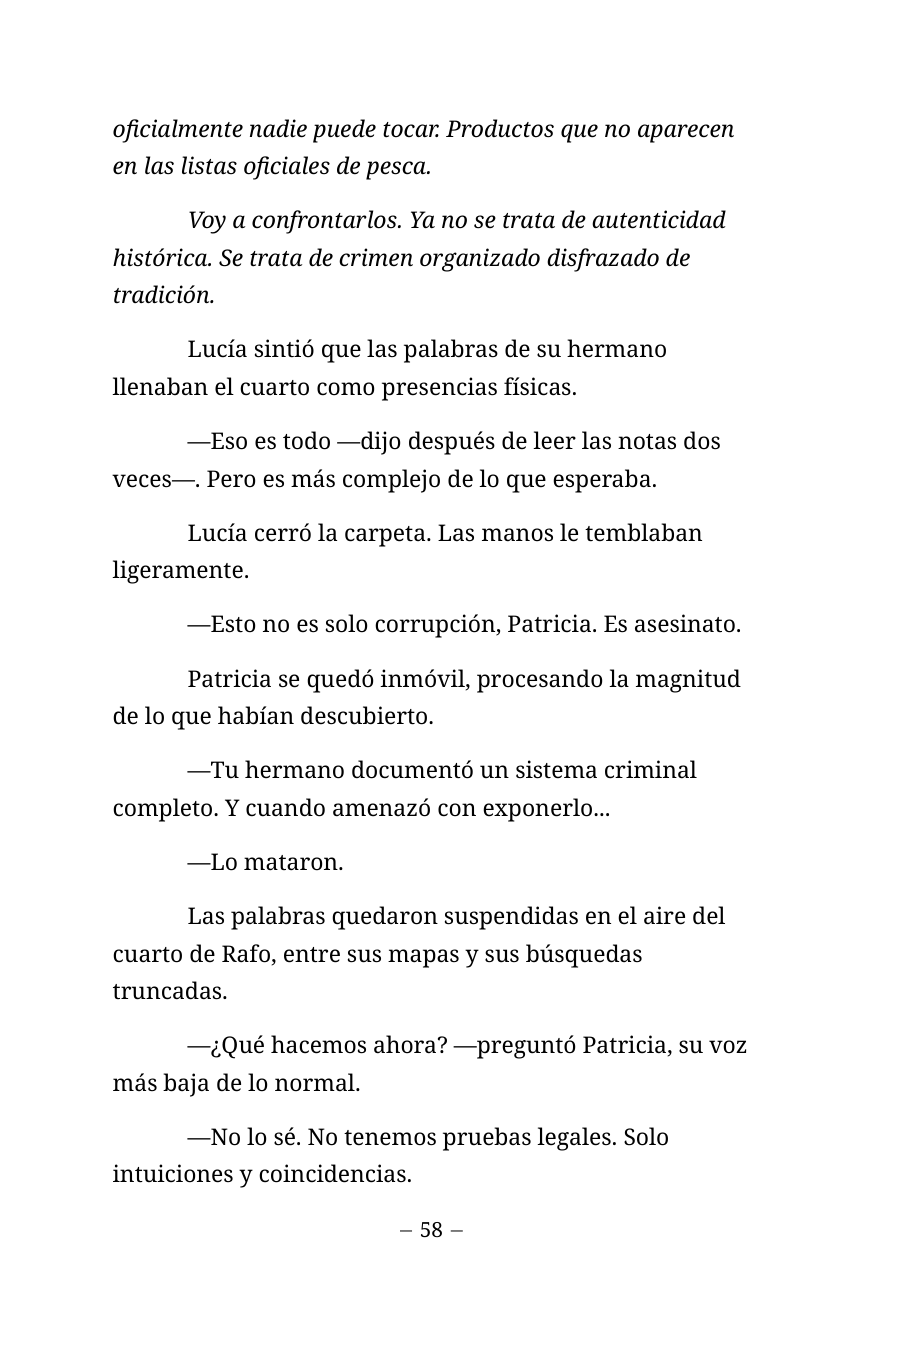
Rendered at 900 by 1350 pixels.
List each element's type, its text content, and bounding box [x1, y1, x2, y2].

text Las palabras quedaron suspendidas en el aire del cuarto de Rafo, entre sus mapas y sus búsquedas truncadas. [112, 900, 750, 1006]
text —No lo sé. No tenemos pruebas legales. Solo intuiciones y coincidencias. [112, 1121, 750, 1189]
text —Esto no es solo corrupción, Patricia. Es asesinato. [112, 608, 750, 639]
text —Tu hermano documentó un sistema criminal completo. Y cuando amenazó con exponerlo... [112, 754, 750, 823]
text Voy a confrontarlos. Ya no se trata de autenticidad histórica. Se trata de crimen organizado disfrazado de tradición. [112, 204, 750, 310]
text Lucía sintió que las palabras de su hermano llenaban el cuarto como presencias físicas. [112, 333, 750, 402]
text —Lo mataron. [112, 846, 750, 877]
text —Eso es todo —dijo después de leer las notas dos veces—. Pero es más complejo de lo que esperaba. [112, 425, 750, 494]
text Patricia se quedó inmóvil, procesando la magnitud de lo que habían descubierto. [112, 662, 750, 731]
text —¿Qué hacemos ahora? —preguntó Patricia, su voz más baja de lo normal. [112, 1029, 750, 1098]
text Lucía cerró la carpeta. Las manos le temblaban ligeramente. [112, 517, 750, 585]
